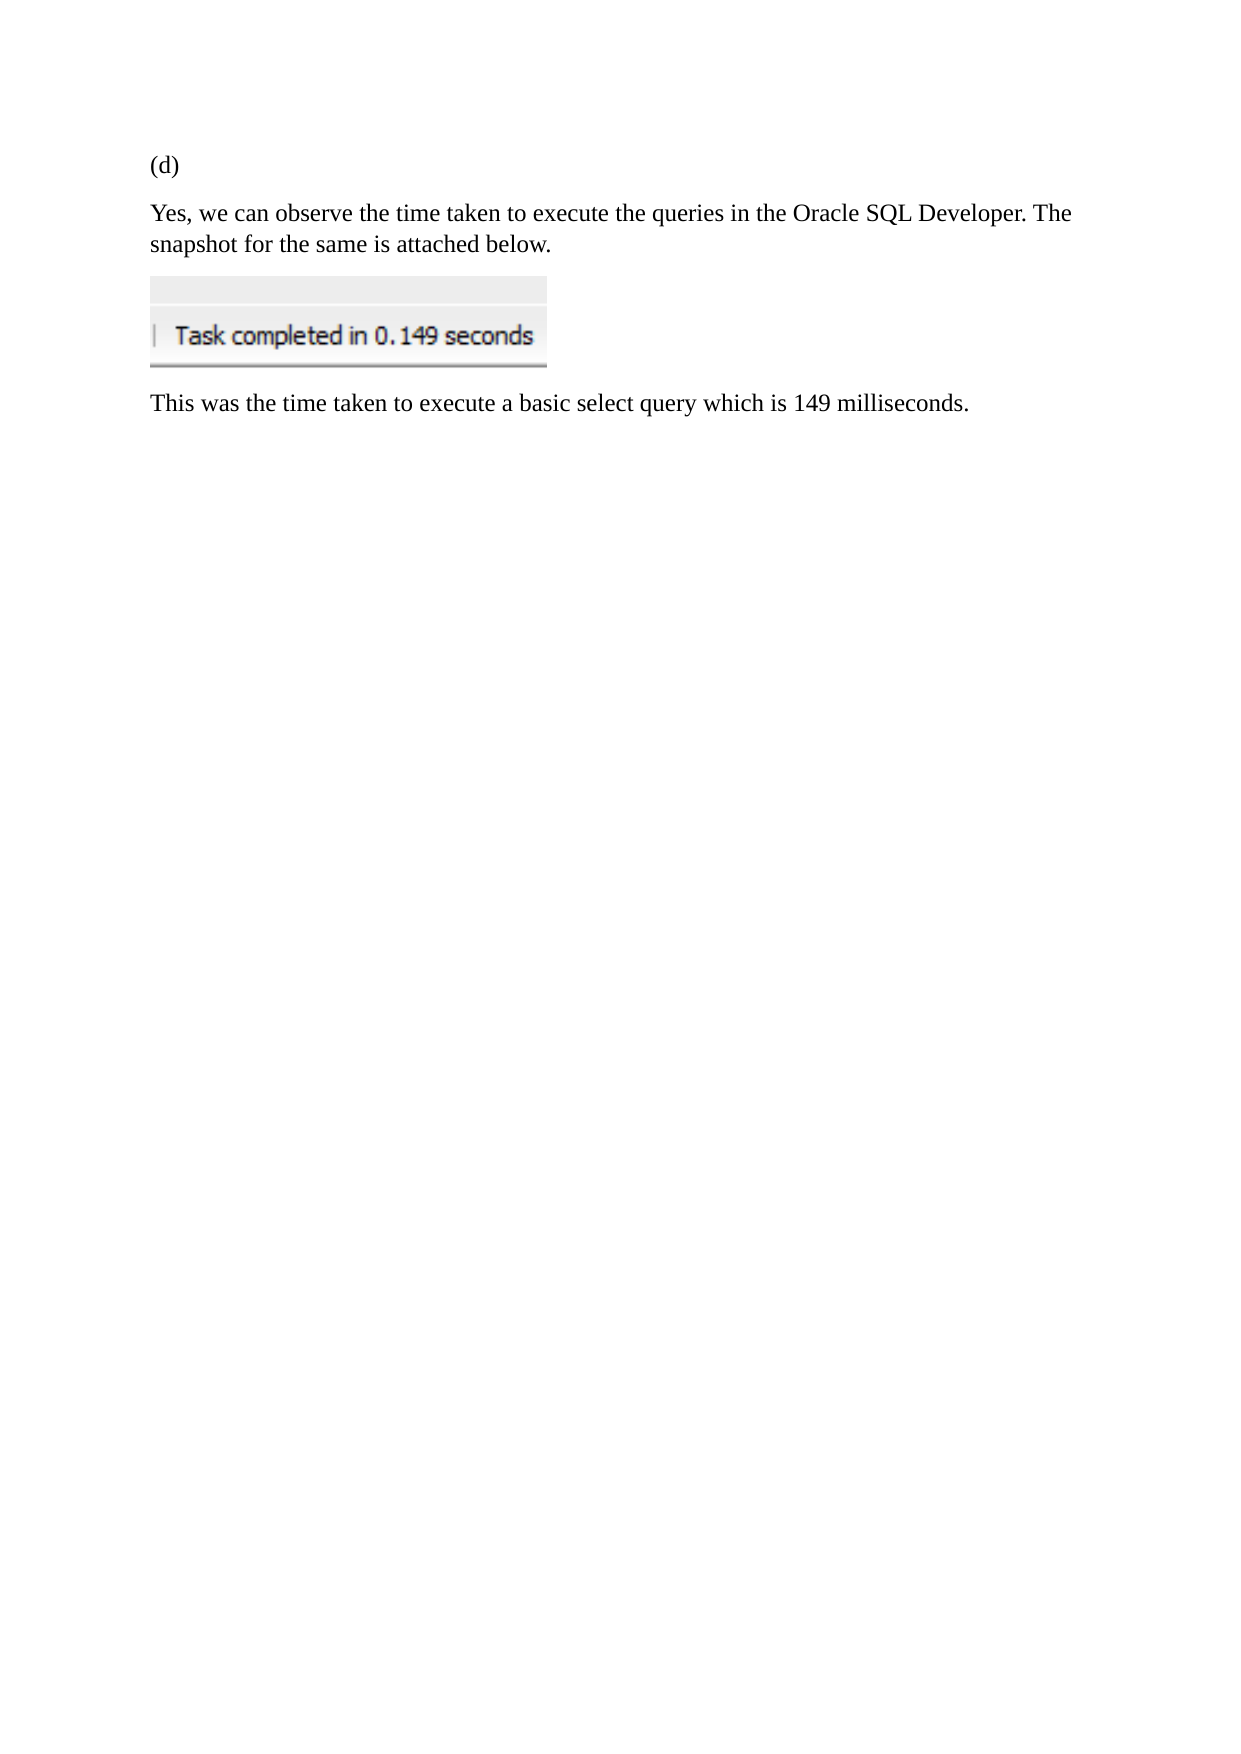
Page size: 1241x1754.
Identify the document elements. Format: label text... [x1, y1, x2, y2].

text This was the time taken to execute a basic select query which is 149 milliseconds. [150, 388, 1090, 417]
text Yes, we can observe the time taken to execute the queries in the Oracle SQL Developer. The snapshot for the same is attached below. [150, 198, 1090, 257]
text (d) [150, 150, 1090, 179]
picture [150, 276, 547, 370]
